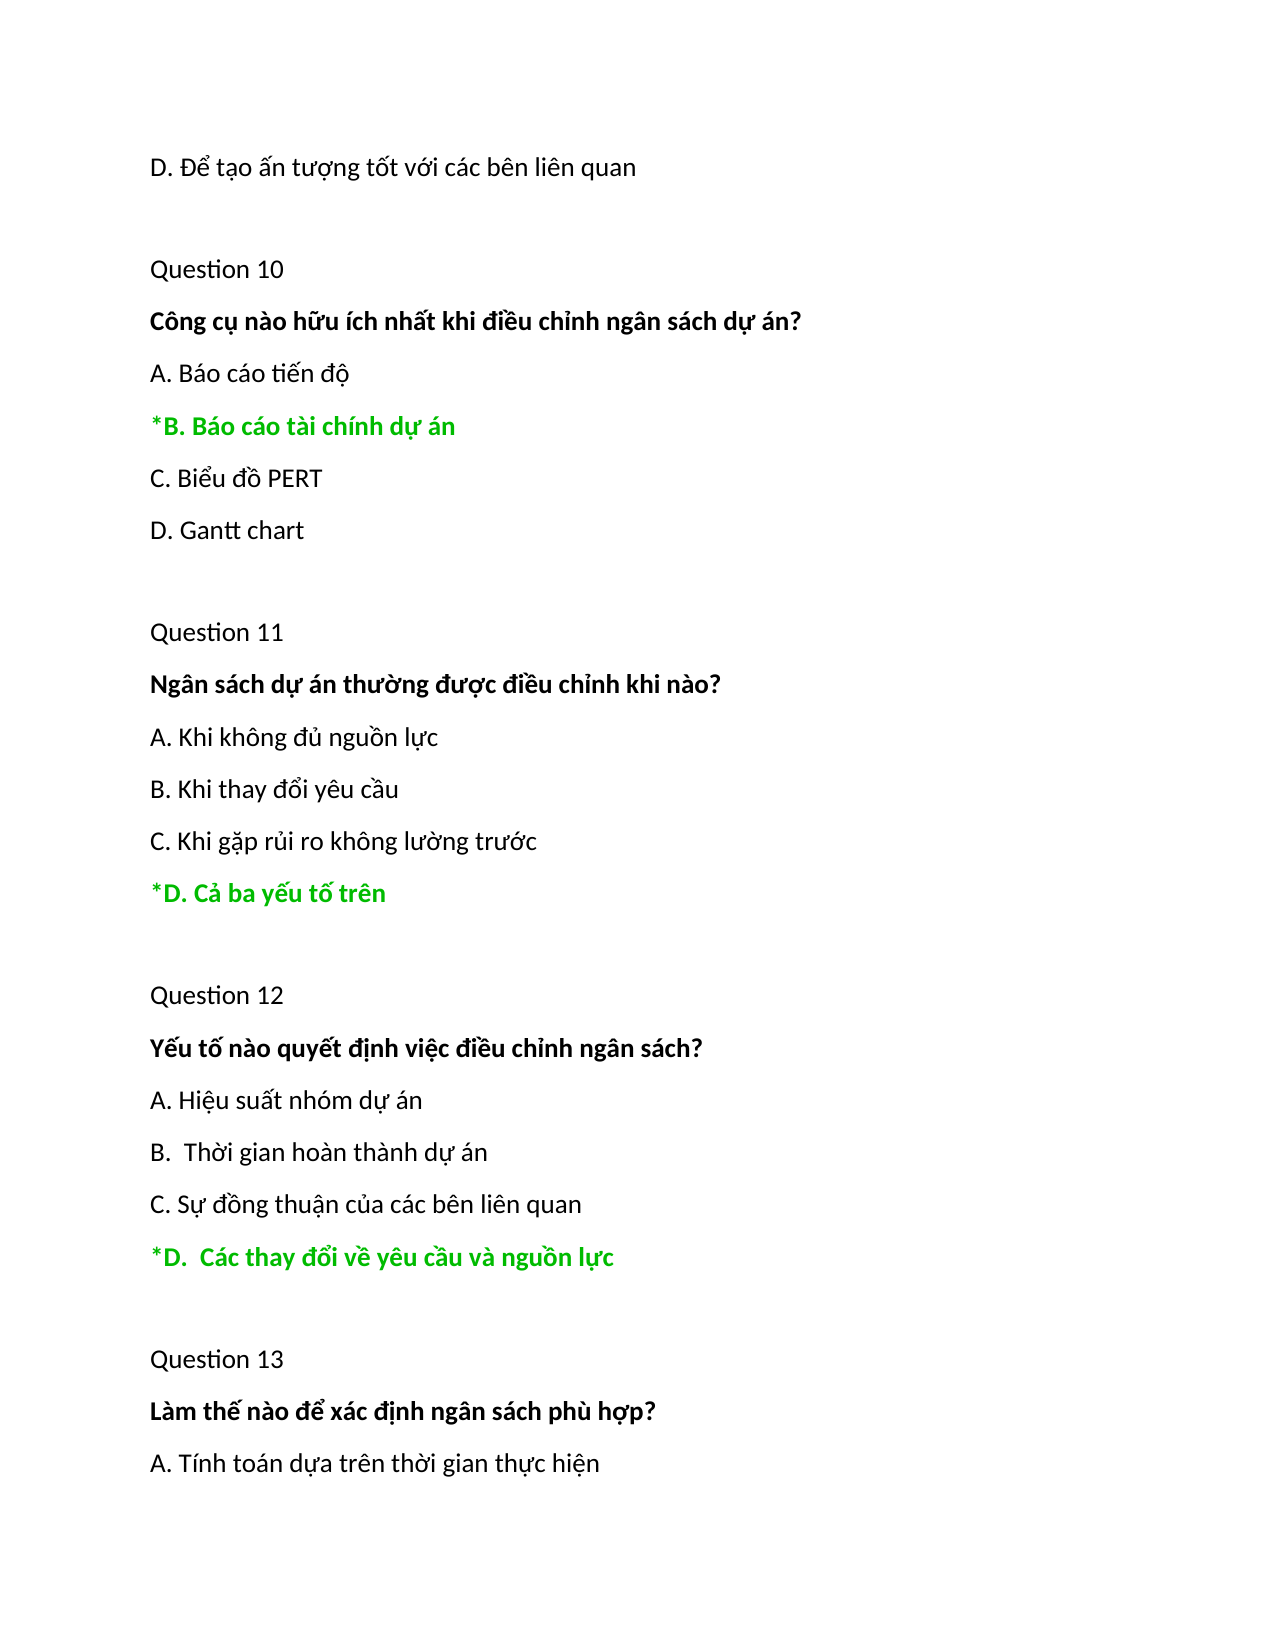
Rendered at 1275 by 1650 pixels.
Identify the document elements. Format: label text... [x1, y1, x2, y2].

text D. Gantt chart [150, 513, 1125, 546]
text C. Sự đồng thuận của các bên liên quan [150, 1188, 1125, 1221]
text C. Khi gặp rủi ro không lường trước [150, 824, 1125, 857]
text D. Để tạo ấn tượng tốt với các bên liên quan [150, 150, 1125, 183]
text Question 12 [150, 978, 1125, 1012]
text B. Khi thay đổi yêu cầu [150, 772, 1125, 805]
text B. Thời gian hoàn thành dự án [150, 1135, 1125, 1168]
text A. Tính toán dựa trên thời gian thực hiện [150, 1446, 1125, 1479]
text Ngân sách dự án thường được điều chỉnh khi nào? [150, 667, 1125, 701]
text Question 11 [150, 615, 1125, 648]
text *D. Cả ba yếu tố trên [150, 877, 1125, 910]
text Question 10 [150, 252, 1125, 285]
text Question 13 [150, 1342, 1125, 1375]
text C. Biểu đồ PERT [150, 461, 1125, 494]
text *D. Các thay đổi về yêu cầu và nguồn lực [150, 1240, 1125, 1273]
text Công cụ nào hữu ích nhất khi điều chỉnh ngân sách dự án? [150, 304, 1125, 337]
text Yếu tố nào quyết định việc điều chỉnh ngân sách? [150, 1031, 1125, 1064]
text A. Báo cáo tiến độ [150, 356, 1125, 389]
text A. Hiệu suất nhóm dự án [150, 1083, 1125, 1116]
text *B. Báo cáo tài chính dự án [150, 409, 1125, 442]
text Làm thế nào để xác định ngân sách phù hợp? [150, 1394, 1125, 1427]
text A. Khi không đủ nguồn lực [150, 720, 1125, 753]
